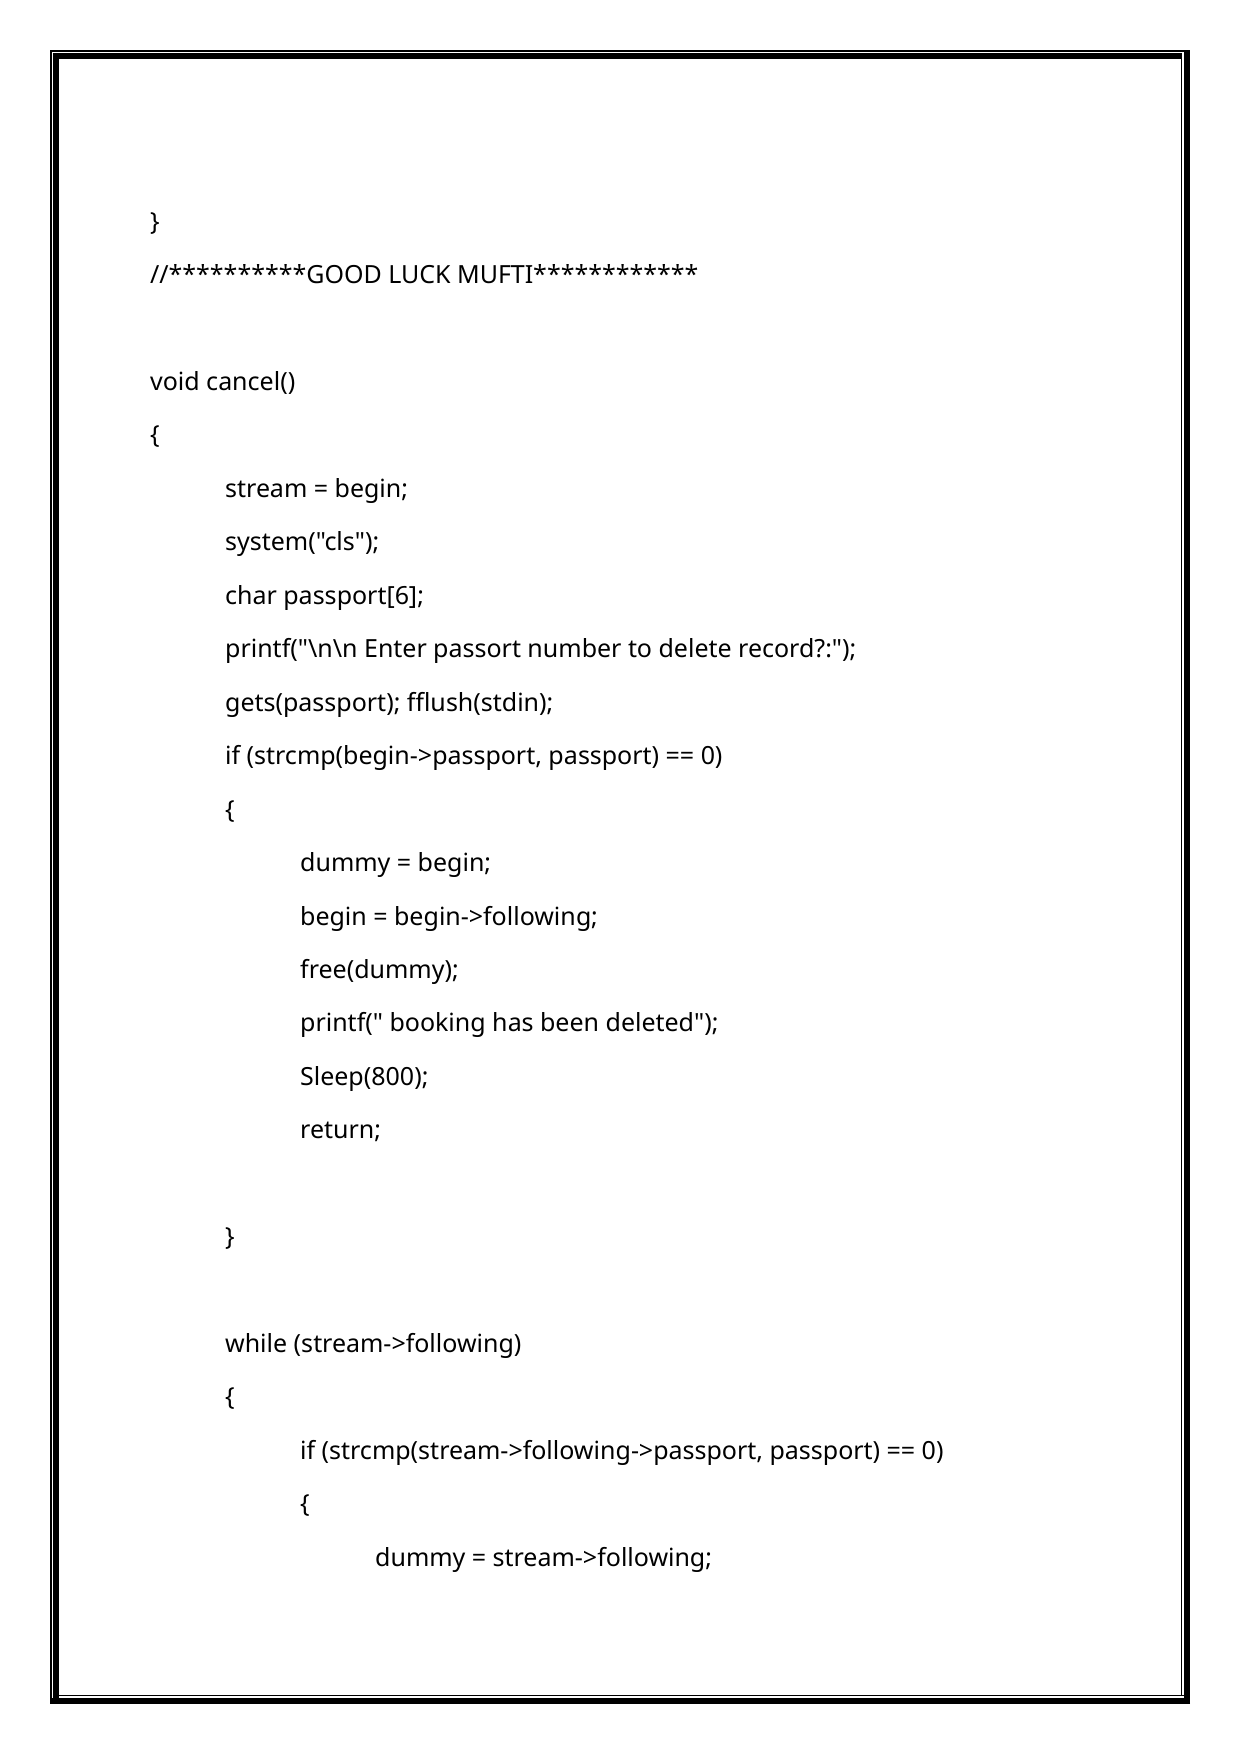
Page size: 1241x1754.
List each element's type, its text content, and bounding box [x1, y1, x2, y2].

text { [150, 791, 1090, 825]
text system("cls"); [150, 524, 1090, 558]
text stream = begin; [150, 471, 1090, 505]
text if (strcmp(begin->passport, passport) == 0) [150, 738, 1090, 772]
text while (stream->following) [150, 1326, 1090, 1360]
text return; [150, 1112, 1090, 1146]
text printf(" booking has been deleted"); [150, 1005, 1090, 1039]
text dummy = stream->following; [150, 1539, 1090, 1573]
text } [150, 203, 1090, 237]
text { [150, 1379, 1090, 1413]
text //**********GOOD LUCK MUFTI************ [150, 257, 1090, 291]
text dummy = begin; [150, 845, 1090, 879]
text free(dummy); [150, 952, 1090, 986]
text char passport[6]; [150, 577, 1090, 612]
text printf("\n\n Enter passort number to delete record?:"); [150, 631, 1090, 665]
text { [150, 1486, 1090, 1520]
text void cancel() [150, 364, 1090, 398]
text } [150, 1219, 1090, 1253]
text { [150, 417, 1090, 451]
text begin = begin->following; [150, 898, 1090, 932]
text if (strcmp(stream->following->passport, passport) == 0) [150, 1432, 1090, 1467]
text gets(passport); fflush(stdin); [150, 684, 1090, 718]
text Sleep(800); [150, 1058, 1090, 1092]
